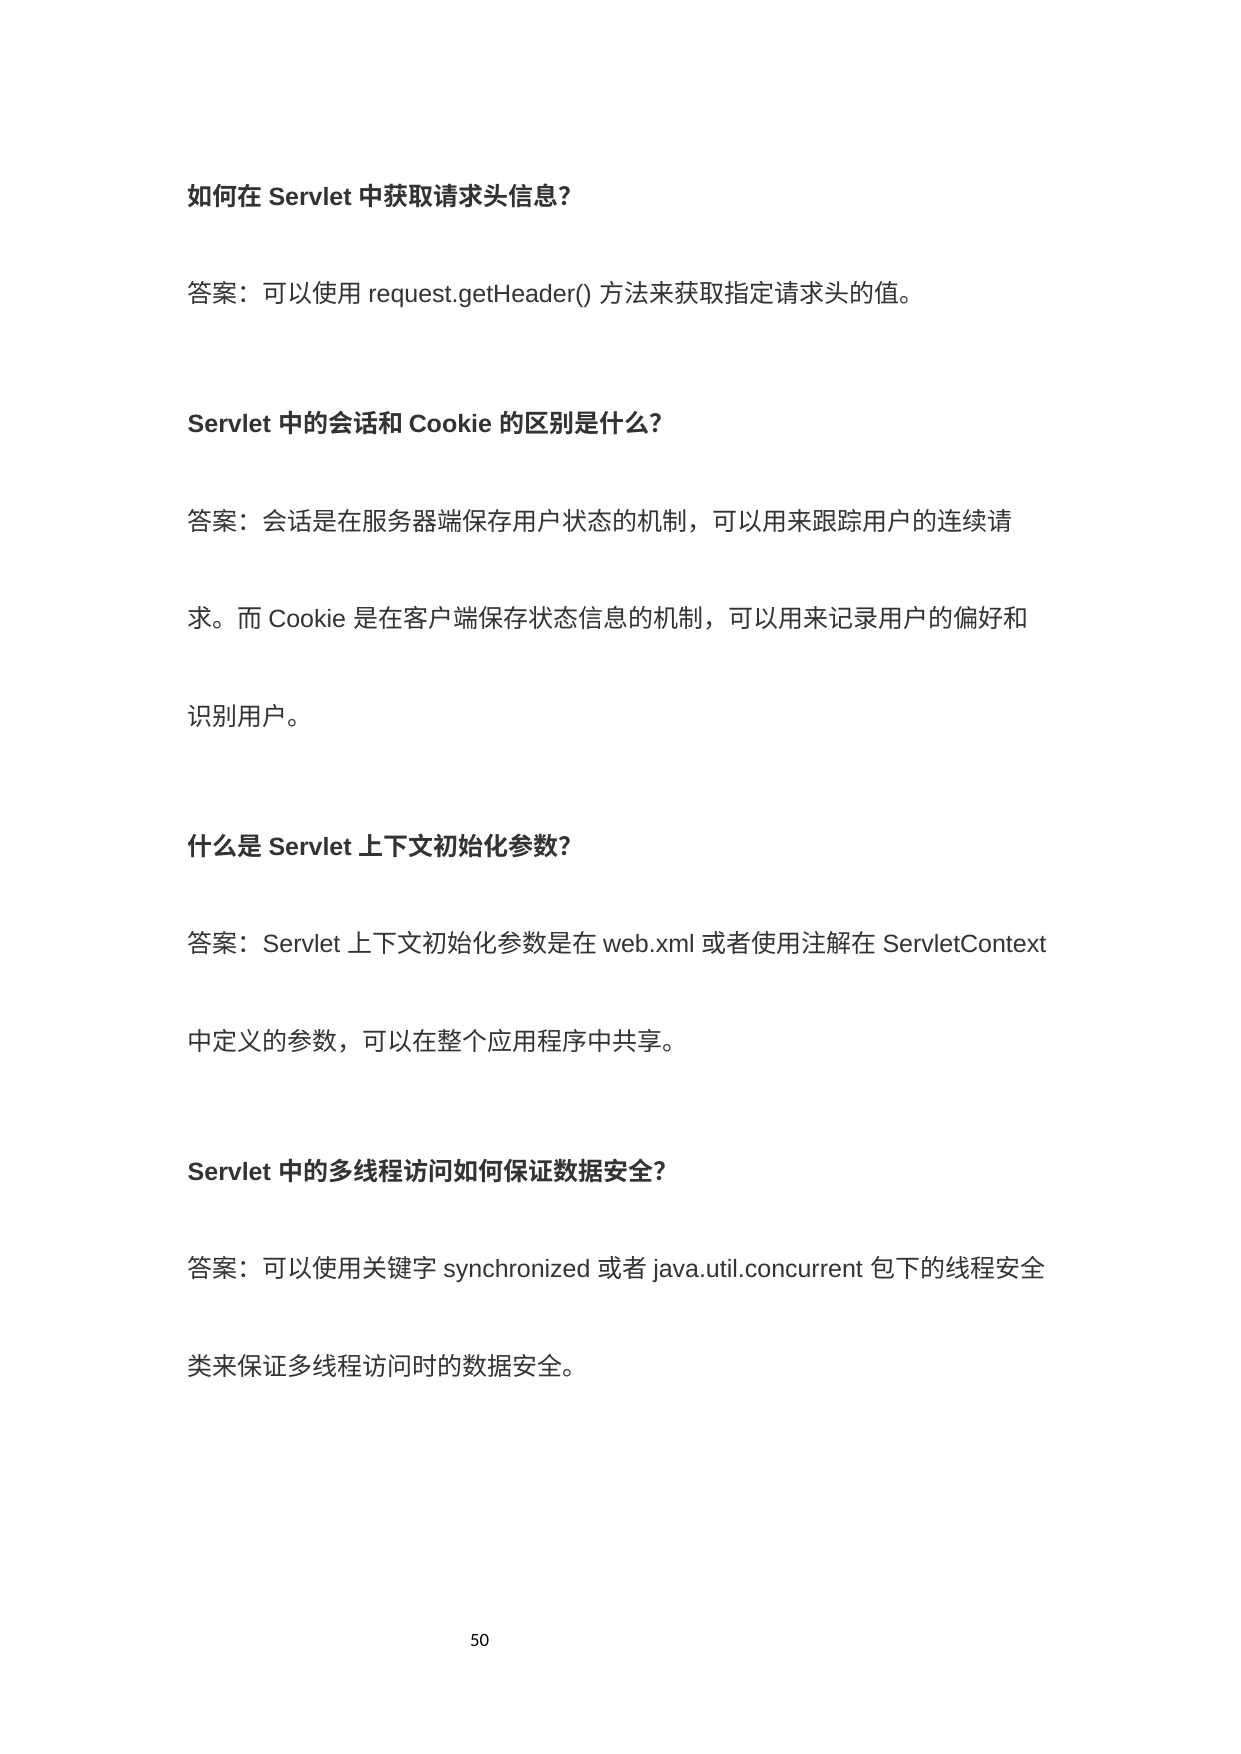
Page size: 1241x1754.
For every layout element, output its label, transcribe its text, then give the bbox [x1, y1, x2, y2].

text Servlet 中的多线程访问如何保证数据安全？ 答案：可以使用关键字 synchronized 或者 java.util.concurrent 包下的线程安全类来保证多线程访问时的数据安全。 [187, 1137, 1053, 1397]
text 什么是 Servlet 上下文初始化参数？ 答案：Servlet 上下文初始化参数是在 web.xml 或者使用注解在 ServletContext 中定义的参数，可以在整个应用程序中共享。 [187, 812, 1053, 1072]
text Servlet 中的会话和 Cookie 的区别是什么？ 答案：会话是在服务器端保存用户状态的机制，可以用来跟踪用户的连续请求。而 Cookie 是在客户端保存状态信息的机制，可以用来记录用户的偏好和识别用户。 [187, 389, 1053, 747]
text 如何在 Servlet 中获取请求头信息？ 答案：可以使用 request.getHeader() 方法来获取指定请求头的值。 [187, 162, 1053, 324]
